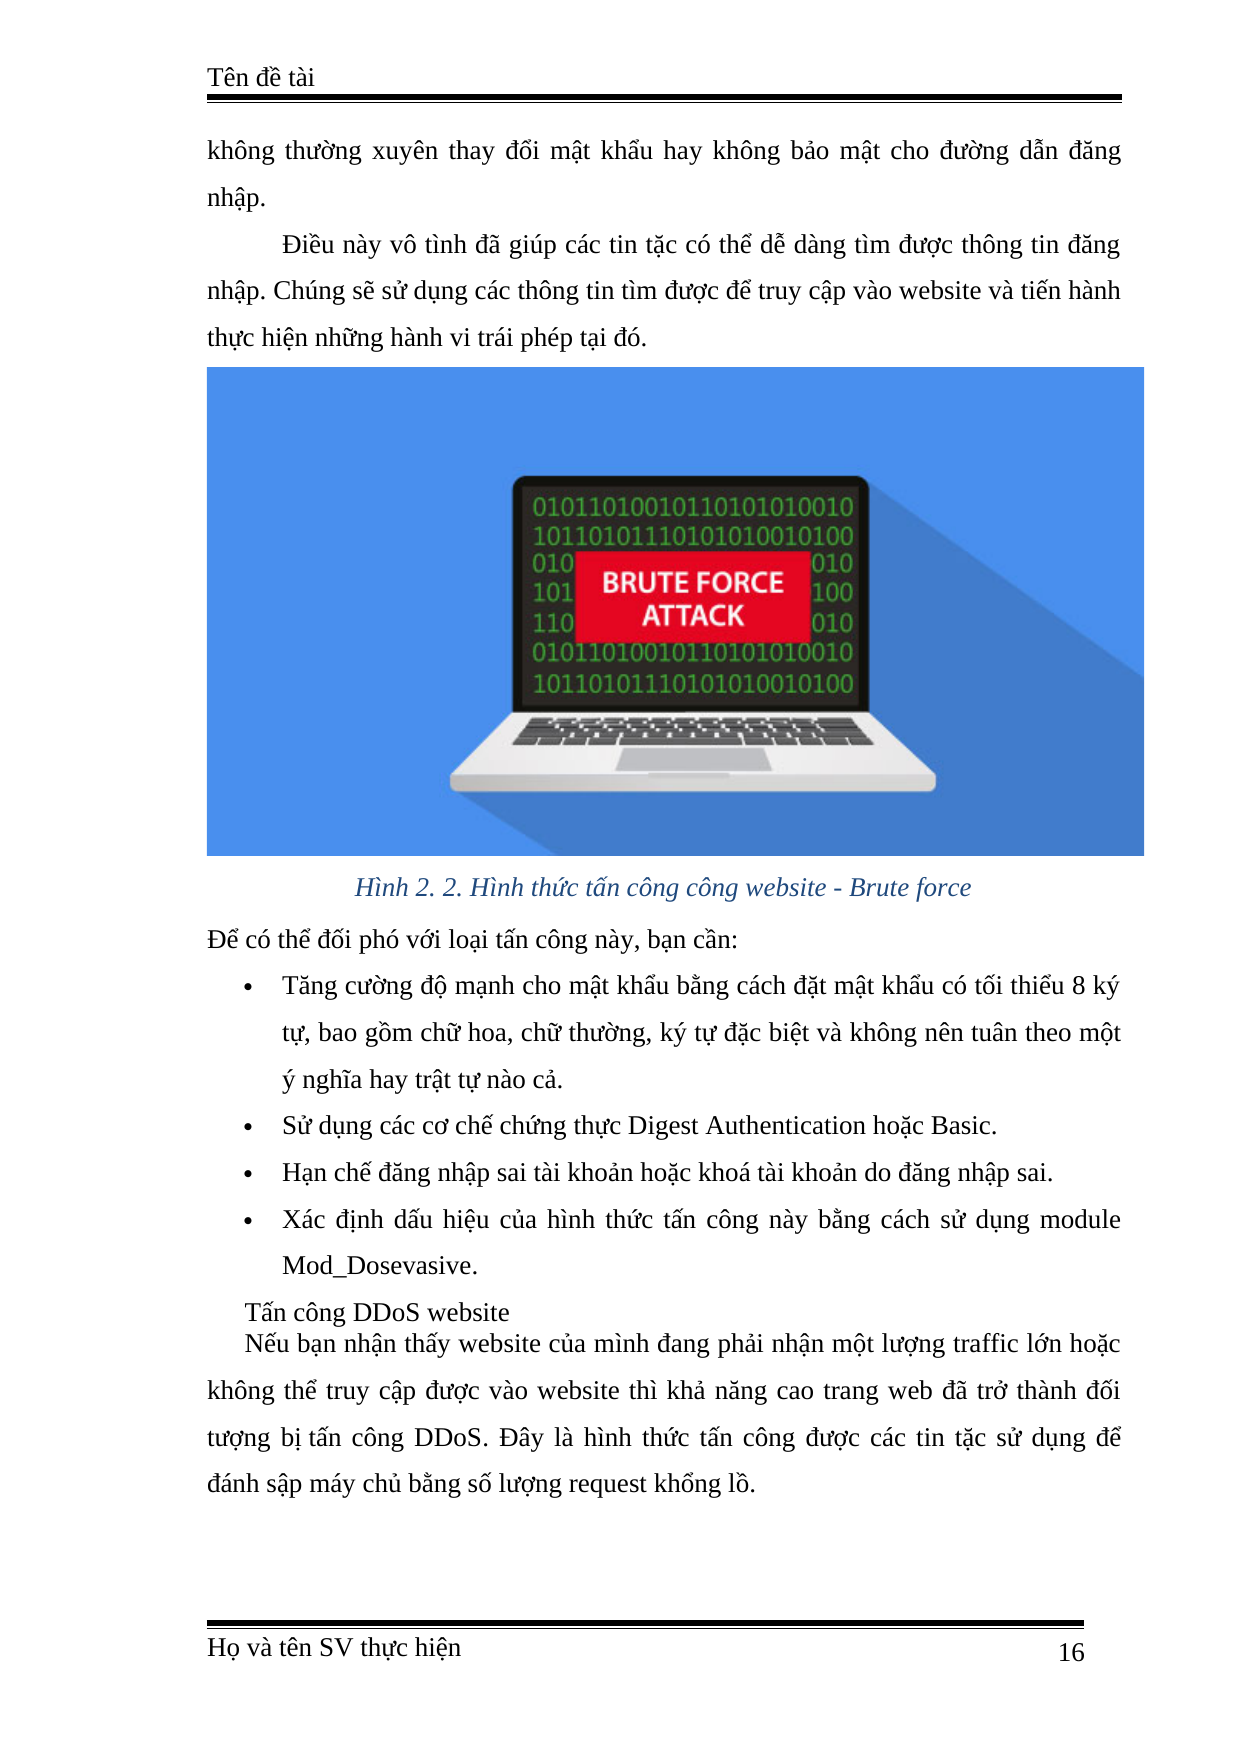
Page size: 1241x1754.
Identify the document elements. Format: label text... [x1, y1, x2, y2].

list Tăng cường độ mạnh cho mật khẩu bằng cách đặt mật khẩu có tối thiểu 8 ký tự, bao gồm chữ hoa, chữ thường, ký tự đặc biệt và không nên tuân theo một ý nghĩa hay trật tự nào cả. [244, 969, 1122, 1094]
text Để có thể đối phó với loại tấn công này, bạn cần: [207, 923, 1122, 954]
list Sử dụng các cơ chế chứng thực Digest Authentication hoặc Basic. [244, 1109, 1122, 1141]
text Điều này vô tình đã giúp các tin tặc có thể dễ dàng tìm được thông tin đăng nhập. Chúng sẽ sử dụng các thông tin tìm được để truy cập vào website và tiến hành thực hiện những hành vi trái phép tại đó. [207, 228, 1122, 352]
text Tấn công DDoS website [207, 1296, 1122, 1327]
picture [206, 367, 1145, 856]
text Hình 2. 2. Hình thức tấn công công website - Brute force [207, 871, 1122, 902]
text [207, 134, 1122, 212]
list Xác định dấu hiệu của hình thức tấn công này bằng cách sử dụng module Mod_Dosevasive. [244, 1203, 1122, 1281]
list Hạn chế đăng nhập sai tài khoản hoặc khoá tài khoản do đăng nhập sai. [244, 1156, 1122, 1187]
text Nếu bạn nhận thấy website của mình đang phải nhận một lượng traffic lớn hoặc không thể truy cập được vào website thì khả năng cao trang web đã trở thành đối tượng bị tấn công DDoS. Đây là hình thức tấn công được các tin tặc sử dụng để đánh sập máy chủ bằng số lượng request khổng lồ. [207, 1327, 1122, 1498]
